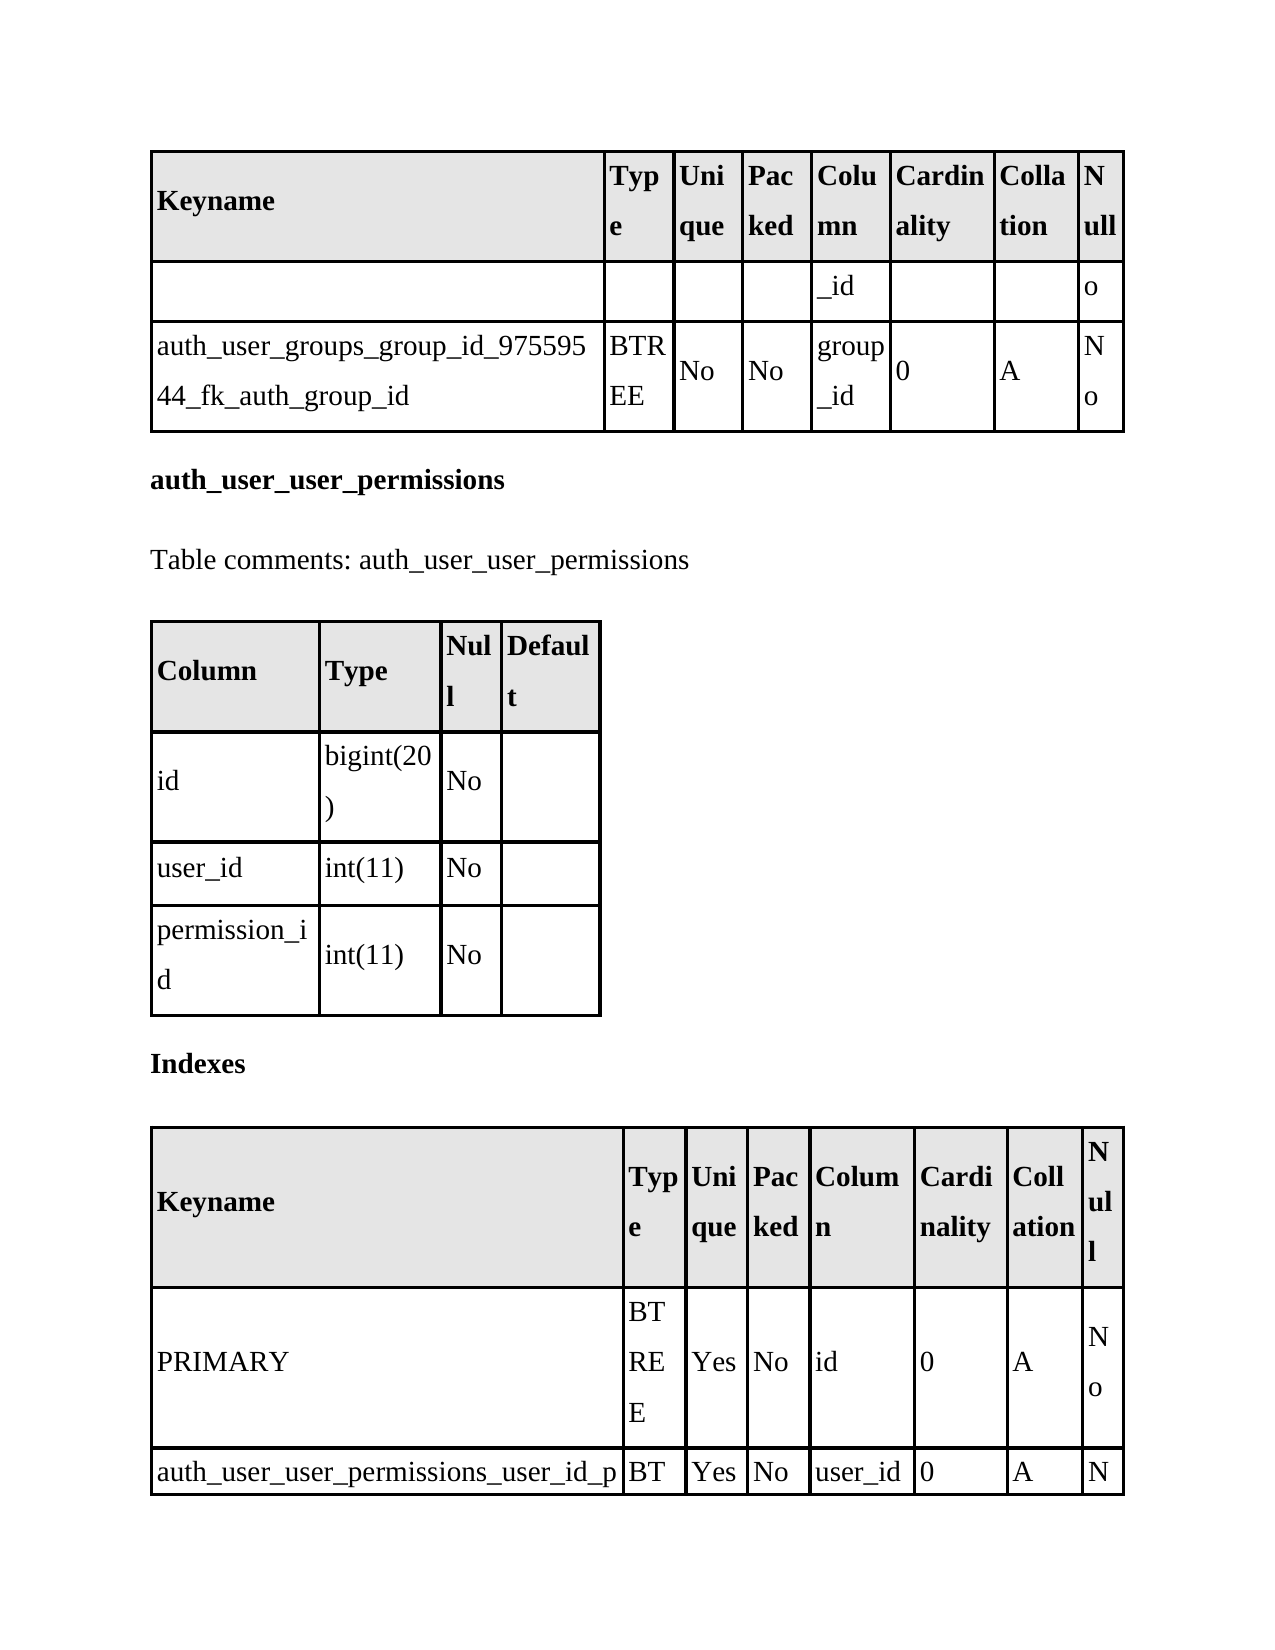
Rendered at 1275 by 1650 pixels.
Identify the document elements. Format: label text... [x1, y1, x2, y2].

table_cell BTREE [625, 1289, 684, 1446]
table_cell No [1084, 1289, 1122, 1446]
table_cell user_id [153, 844, 318, 904]
table_cell int(11) [321, 907, 439, 1014]
table_cell A [996, 323, 1077, 430]
table_header Unique [676, 153, 741, 260]
table_header Cardinality [892, 153, 993, 260]
table_cell group_id [813, 263, 889, 320]
table_header Null [1084, 1129, 1122, 1286]
table_cell No [749, 1289, 808, 1446]
table_header Unique [688, 1129, 746, 1286]
table_header Column [812, 1129, 913, 1286]
table_cell permission_id [153, 907, 318, 1014]
table_header Keyname [153, 1129, 622, 1286]
table_cell id [153, 734, 318, 840]
table_header Type [606, 153, 672, 260]
table_cell [503, 907, 598, 1014]
table_cell No [443, 734, 500, 840]
table_header Null [1080, 153, 1122, 260]
table_cell PRIMARY [153, 1289, 622, 1446]
table_header Collation [1009, 1129, 1081, 1286]
table_cell bigint(20) [321, 734, 439, 840]
text Table comments: auth_user_user_permissions [150, 542, 1125, 575]
table_cell 0 [916, 1289, 1006, 1446]
table_cell user_id [812, 1450, 913, 1493]
table_cell Yes [688, 1450, 746, 1493]
table_header Cardinality [916, 1129, 1006, 1286]
table_cell No [744, 323, 810, 430]
table_cell BTREE [625, 1450, 684, 1493]
table_cell [503, 844, 598, 904]
table_cell No [1080, 323, 1122, 430]
text auth_user_user_permissions [150, 462, 1125, 496]
table_header Type [625, 1129, 684, 1286]
table_cell 0 [892, 323, 993, 430]
table_header Type [321, 623, 439, 730]
table_cell No [676, 323, 741, 430]
text Indexes [150, 1046, 1125, 1080]
table_header Keyname [153, 153, 603, 260]
table_cell No [443, 907, 500, 1014]
table_cell No [443, 844, 500, 904]
table_cell 0 [916, 1450, 1006, 1493]
table_header Default [503, 623, 598, 730]
table_header Null [443, 623, 500, 730]
table_cell A [1009, 1289, 1081, 1446]
table_cell No [1084, 1450, 1122, 1493]
table_cell BTREE [606, 323, 672, 430]
table_cell group_id [813, 323, 889, 430]
table_cell No [749, 1450, 808, 1493]
table_cell int(11) [321, 844, 439, 904]
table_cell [153, 1450, 622, 1493]
table_header Collation [996, 153, 1077, 260]
table_cell auth_user_groups_group_id_97559544_fk_auth_group_id [153, 323, 603, 430]
table_cell Yes [688, 1289, 746, 1446]
table_header Column [153, 623, 318, 730]
table_header Column [813, 153, 889, 260]
table_header Packed [744, 153, 810, 260]
table_cell [503, 734, 598, 840]
table_cell A [1009, 1450, 1081, 1493]
table_cell No [1080, 263, 1122, 320]
table_cell A [996, 263, 1077, 320]
table_header Packed [749, 1129, 808, 1286]
table_cell id [812, 1289, 913, 1446]
table_cell 0 [892, 263, 993, 320]
